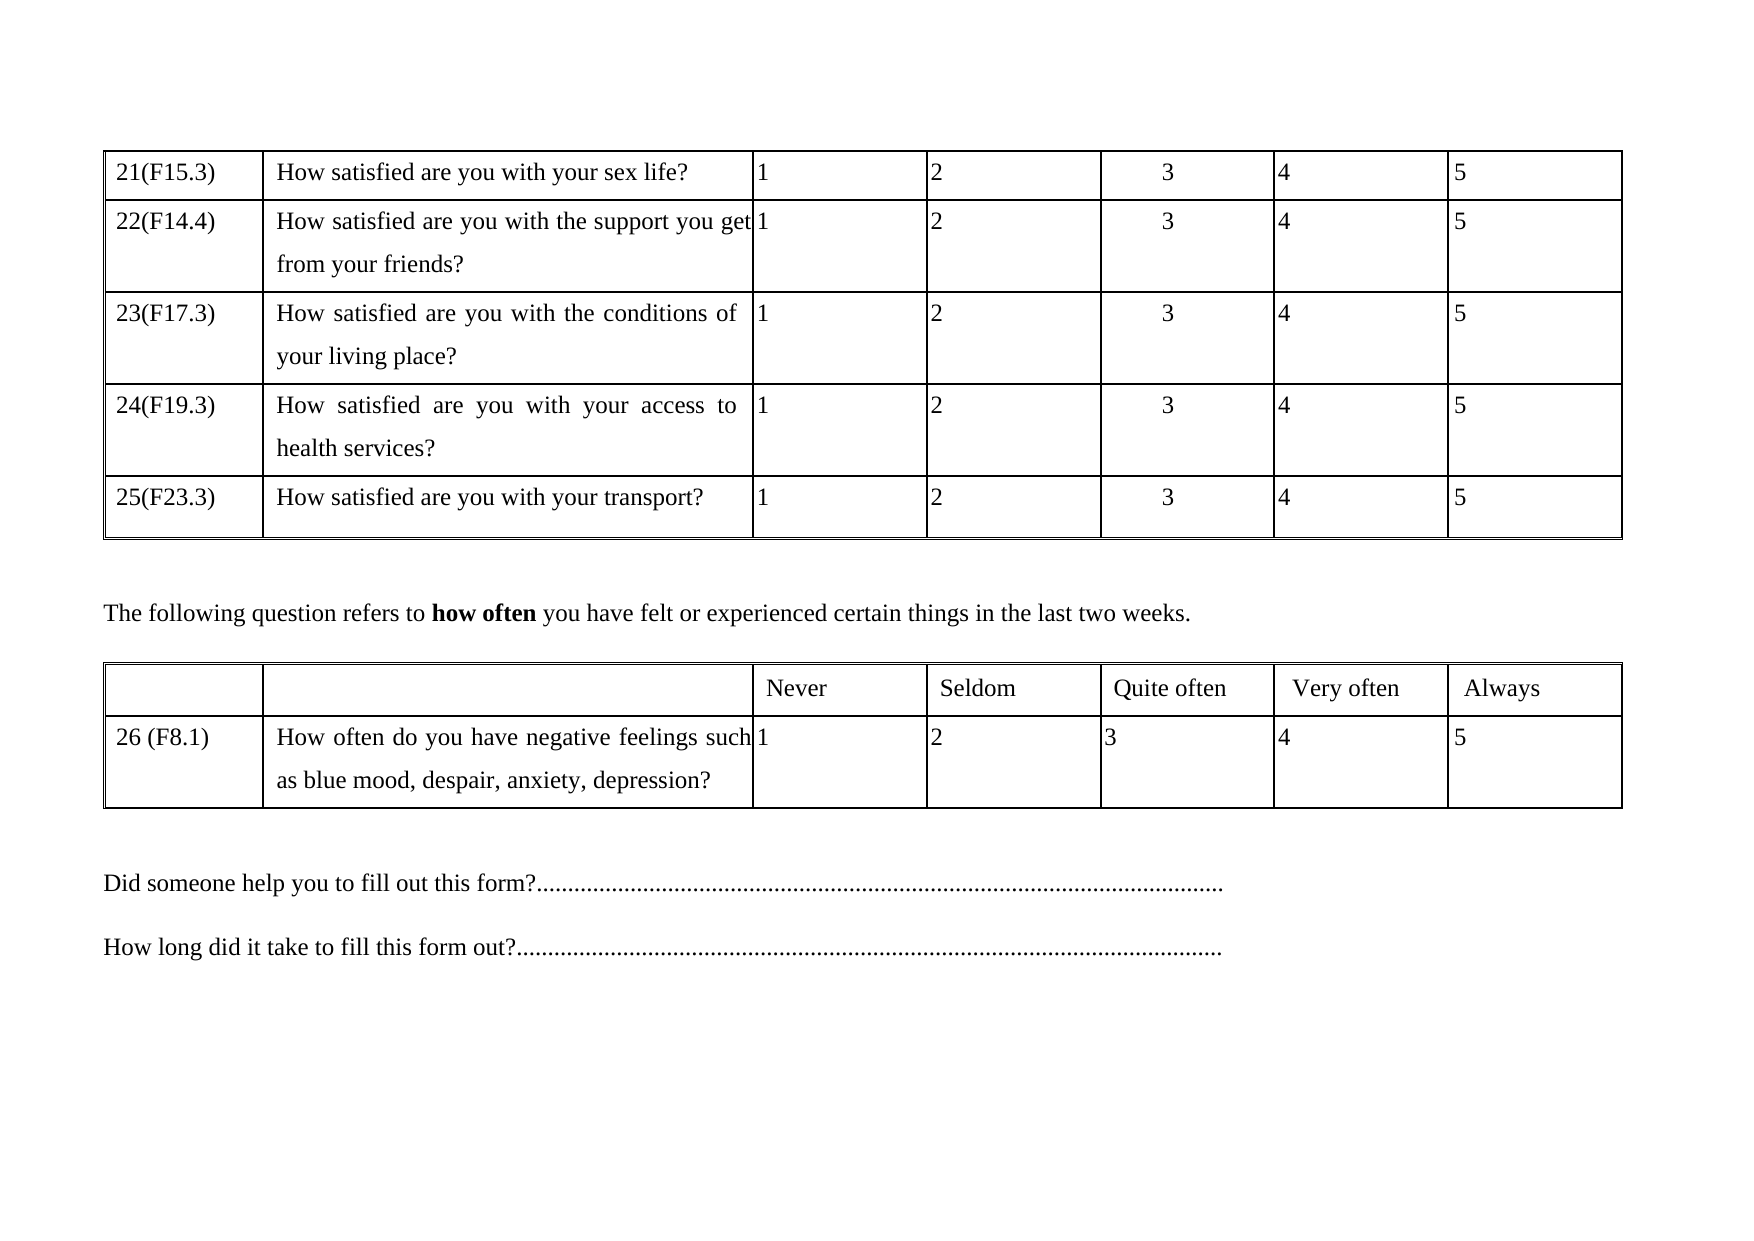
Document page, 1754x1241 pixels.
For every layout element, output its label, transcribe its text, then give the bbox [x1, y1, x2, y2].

text Did someone help you to fill out this form?.............................................................................................................. [103, 868, 1621, 897]
table_cell 1 [754, 385, 926, 475]
table_cell 21(F15.3) [106, 152, 262, 199]
table_cell 5 [1449, 293, 1621, 383]
table_header [264, 665, 752, 715]
table_cell 2 [928, 152, 1100, 199]
table_cell 2 [928, 385, 1100, 475]
table_cell 1 [754, 293, 926, 383]
table_cell How satisfied are you with the support you get from your friends? [264, 201, 752, 291]
table_header Seldom [928, 665, 1100, 715]
table_cell 1 [754, 201, 926, 291]
table_cell 4 [1275, 717, 1447, 807]
table_cell 4 [1275, 152, 1447, 199]
text How long did it take to fill this form out?................................................................................................................. [103, 932, 1516, 961]
table_cell How satisfied are you with your sex life? [264, 152, 752, 199]
table_cell How satisfied are you with your transport? [264, 477, 752, 537]
table_header Very often [1275, 665, 1447, 715]
table_cell 4 [1275, 293, 1447, 383]
table_cell 3 [1102, 717, 1273, 807]
table_cell 24(F19.3) [106, 385, 262, 475]
table_cell 5 [1449, 385, 1621, 475]
table_cell 23(F17.3) [106, 293, 262, 383]
table_cell 3 [1102, 477, 1273, 537]
table_header Quite often [1102, 665, 1273, 715]
table_cell 4 [1275, 385, 1447, 475]
table_cell 1 [754, 152, 926, 199]
table_header Always [1449, 665, 1621, 715]
table_cell 5 [1449, 201, 1621, 291]
table_cell 5 [1449, 717, 1621, 807]
table_cell 2 [928, 717, 1100, 807]
table_cell 22(F14.4) [106, 201, 262, 291]
table_cell 3 [1102, 152, 1273, 199]
table_cell 5 [1449, 152, 1621, 199]
table_header Never [754, 665, 926, 715]
table_cell 4 [1275, 201, 1447, 291]
table_cell 2 [928, 477, 1100, 537]
table_cell 5 [1449, 477, 1621, 537]
table_cell 3 [1102, 293, 1273, 383]
table_cell How satisfied are you with the conditions of your living place? [264, 293, 752, 383]
table_cell 2 [928, 201, 1100, 291]
table_cell 25(F23.3) [106, 477, 262, 537]
table_header [106, 665, 262, 715]
table_cell 1 [754, 477, 926, 537]
table_cell 2 [928, 293, 1100, 383]
table_cell 26 (F8.1) [106, 717, 262, 807]
table_cell How often do you have negative feelings such as blue mood, despair, anxiety, depression? [264, 717, 752, 807]
table_cell How satisfied are you with your access to health services? [264, 385, 752, 475]
text The following question refers to how often you have felt or experienced certain things in the last two weeks. [103, 598, 1621, 627]
table_cell 3 [1102, 385, 1273, 475]
table_cell 1 [754, 717, 926, 807]
table_cell 4 [1275, 477, 1447, 537]
table_cell 3 [1102, 201, 1273, 291]
